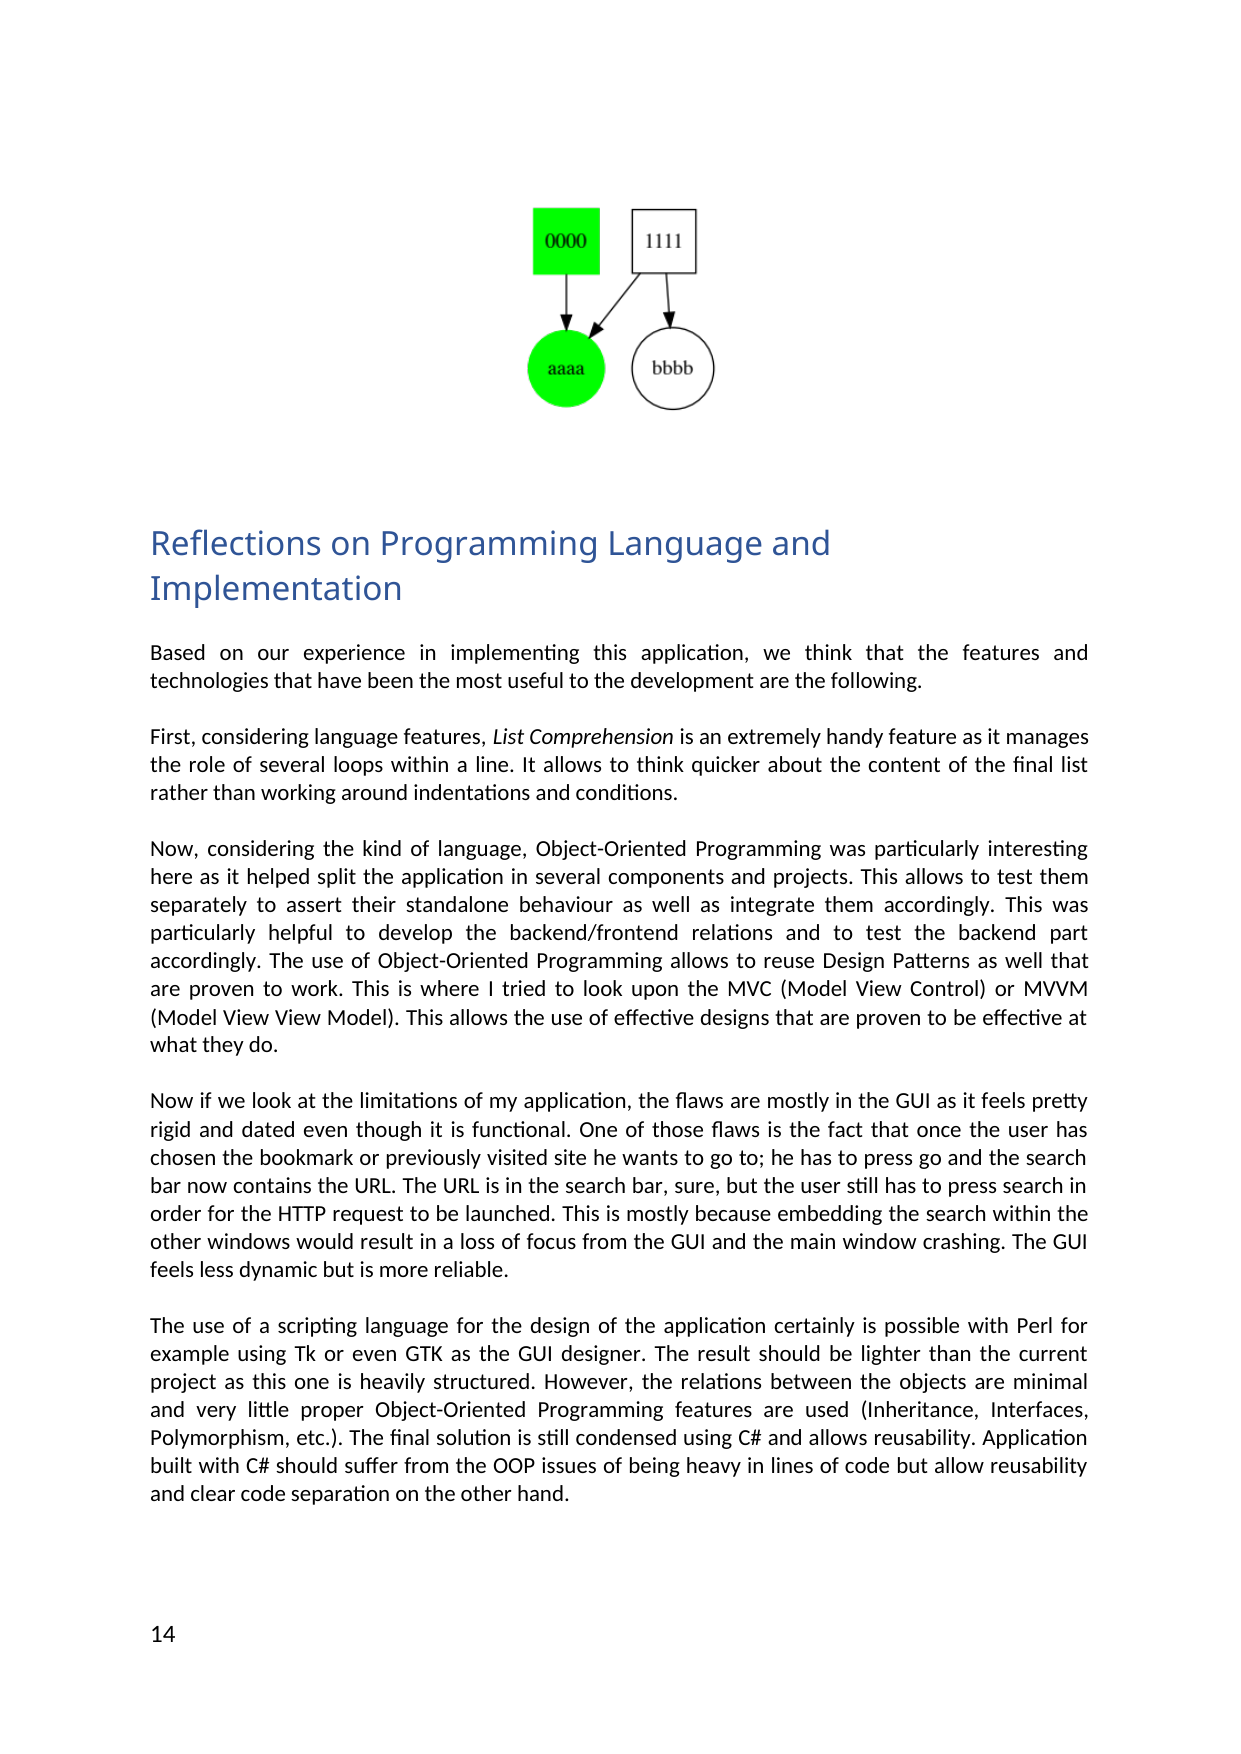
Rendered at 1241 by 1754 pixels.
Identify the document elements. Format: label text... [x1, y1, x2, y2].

text Now if we look at the limitations of my application, the flaws are mostly in the GUI as it feels pretty rigid and dated even though it is functional. One of those flaws is the fact that once the user has chosen the bookmark or previously visited site he wants to go to; he has to press go and the search bar now contains the URL. The URL is in the search bar, sure, but the user still has to press search in order for the HTTP request to be launched. This is mostly because embedding the search within the other windows would result in a loss of focus from the GUI and the main window crashing. The GUI feels less dynamic but is more reliable. [150, 1087, 1090, 1283]
text First, considering language features, List Comprehension is an extremely handy feature as it manages the role of several loops within a line. It allows to think quicker about the content of the final list rather than working around indentations and conditions. [150, 722, 1090, 806]
text Based on our experience in implementing this application, we think that the features and technologies that have been the most useful to the development are the following. [150, 638, 1090, 694]
subtitle Reflections on Programming Language and Implementation [150, 519, 1090, 610]
text Now, considering the kind of language, Object-Oriented Programming was particularly interesting here as it helped split the application in several components and projects. This allows to test them separately to assert their standalone behaviour as well as integrate them accordingly. This was particularly helpful to develop the backend/frontend relations and to test the backend part accordingly. The use of Object-Oriented Programming allows to reuse Design Patterns as well that are proven to work. This is where I tried to look upon the MVC (Model View Control) or MVVM (Model View View Model). This allows the use of effective designs that are proven to be effective at what they do. [150, 834, 1090, 1059]
